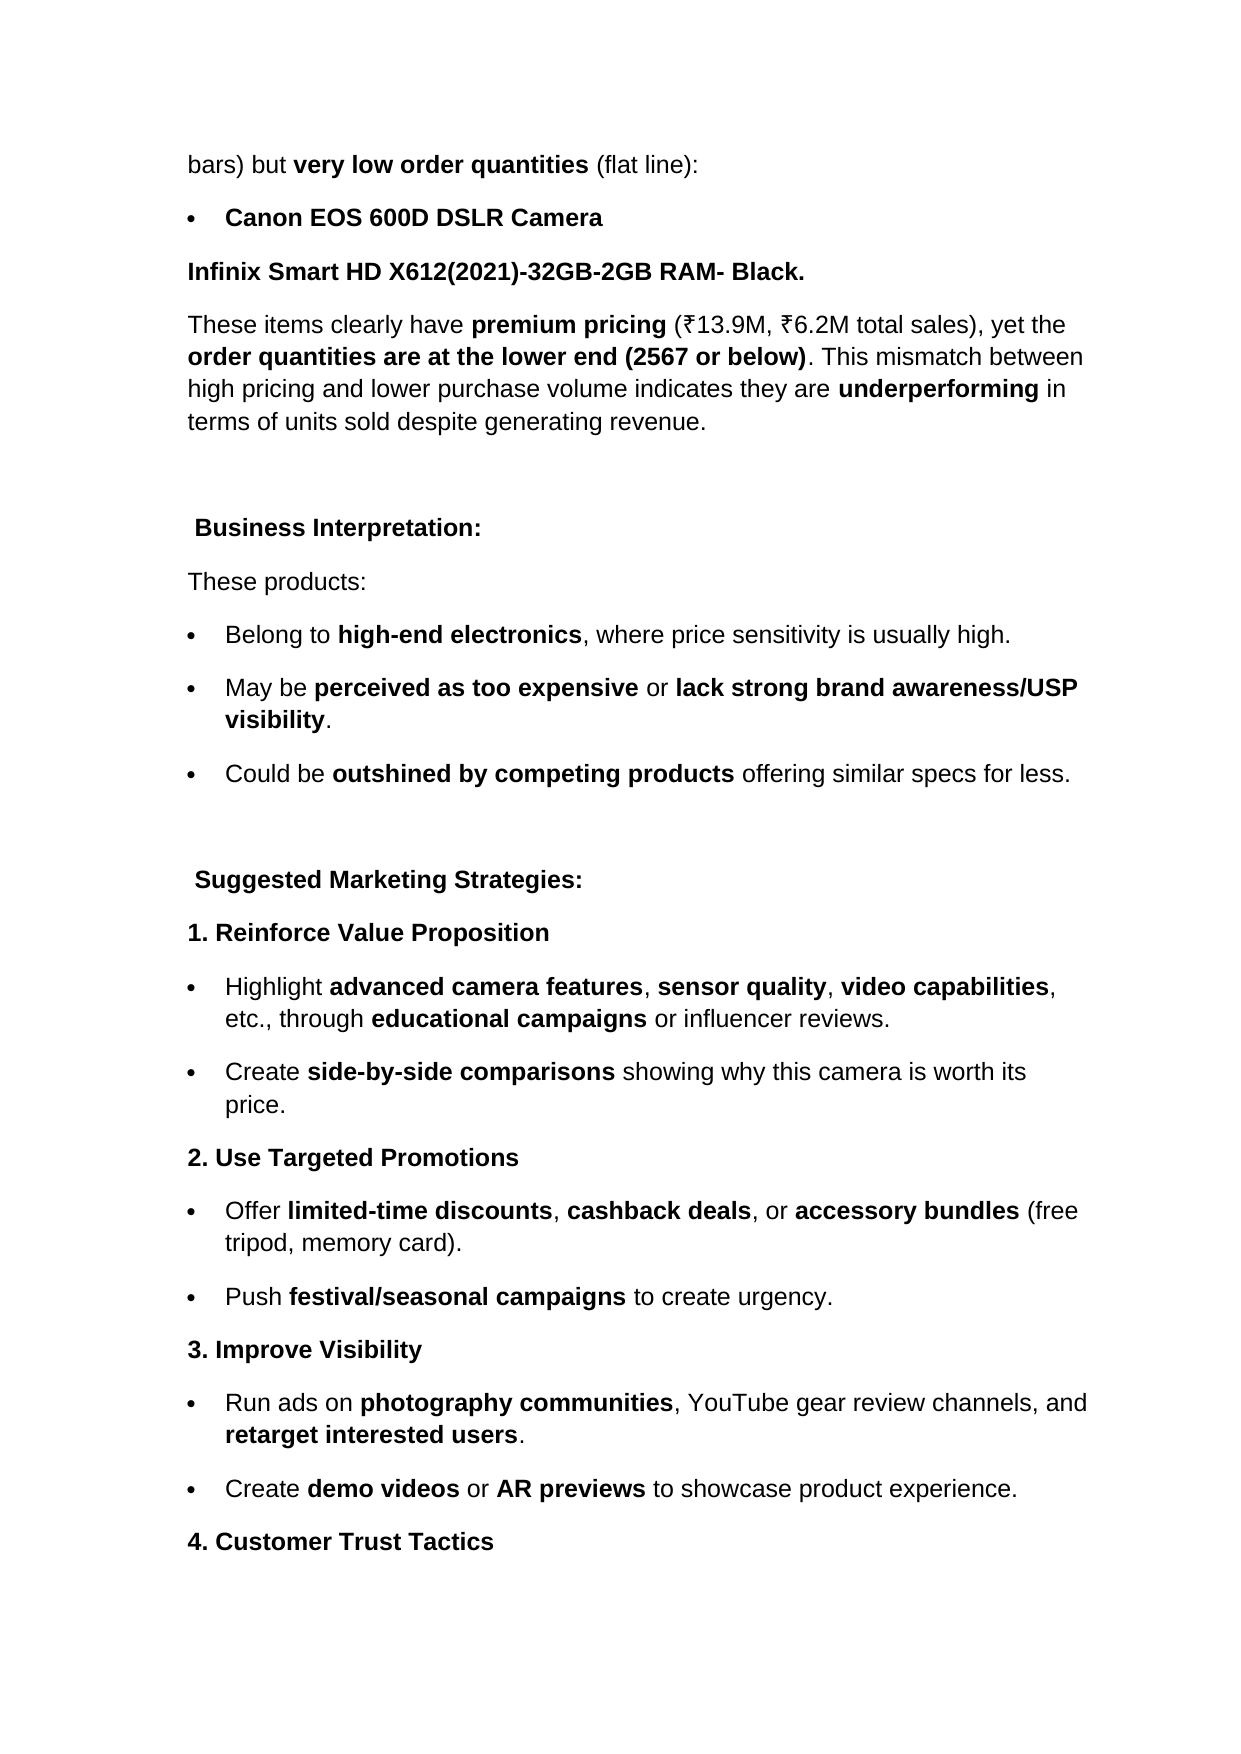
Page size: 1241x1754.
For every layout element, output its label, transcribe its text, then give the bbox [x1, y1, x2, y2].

list May be perceived as too expensive or lack strong brand awareness/USP visibility. [187, 673, 1090, 734]
list Push festival/seasonal campaigns to create urgency. [187, 1282, 1090, 1310]
text 3. Improve Visibility [187, 1335, 1090, 1364]
text Business Interpretation: [187, 513, 1090, 542]
text Suggested Marketing Strategies: [187, 865, 1090, 894]
text 2. Use Targeted Promotions [187, 1143, 1090, 1172]
text 1. Reinforce Value Proposition [187, 918, 1090, 947]
list Highlight advanced camera features, sensor quality, video capabilities, etc., through educational campaigns or influencer reviews. [187, 972, 1090, 1033]
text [187, 150, 1090, 179]
list Run ads on photography communities, YouTube gear review channels, and retarget interested users. [187, 1388, 1090, 1449]
list Offer limited-time discounts, cashback deals, or accessory bundles (free tripod, memory card). [187, 1196, 1090, 1257]
text Infinix Smart HD X612(2021)-32GB-2GB RAM- Black. [187, 256, 1090, 285]
text These products: [187, 567, 1090, 595]
list Create side-by-side comparisons showing why this camera is worth its price. [187, 1057, 1090, 1118]
text These items clearly have premium pricing (₹13.9M, ₹6.2M total sales), yet the order quantities are at the lower end (2567 or below). This mismatch between high pricing and lower purchase volume indicates they are underperforming in terms of units sold despite generating revenue. [187, 310, 1090, 436]
list Could be outshined by competing products offering similar specs for less. [187, 759, 1090, 787]
list Belong to high-end electronics, where price sensitivity is usually high. [187, 620, 1090, 648]
text 4. Customer Trust Tactics [187, 1527, 1090, 1556]
list Canon EOS 600D DSLR Camera [187, 203, 1090, 232]
list Create demo videos or AR previews to showcase product experience. [187, 1474, 1090, 1502]
